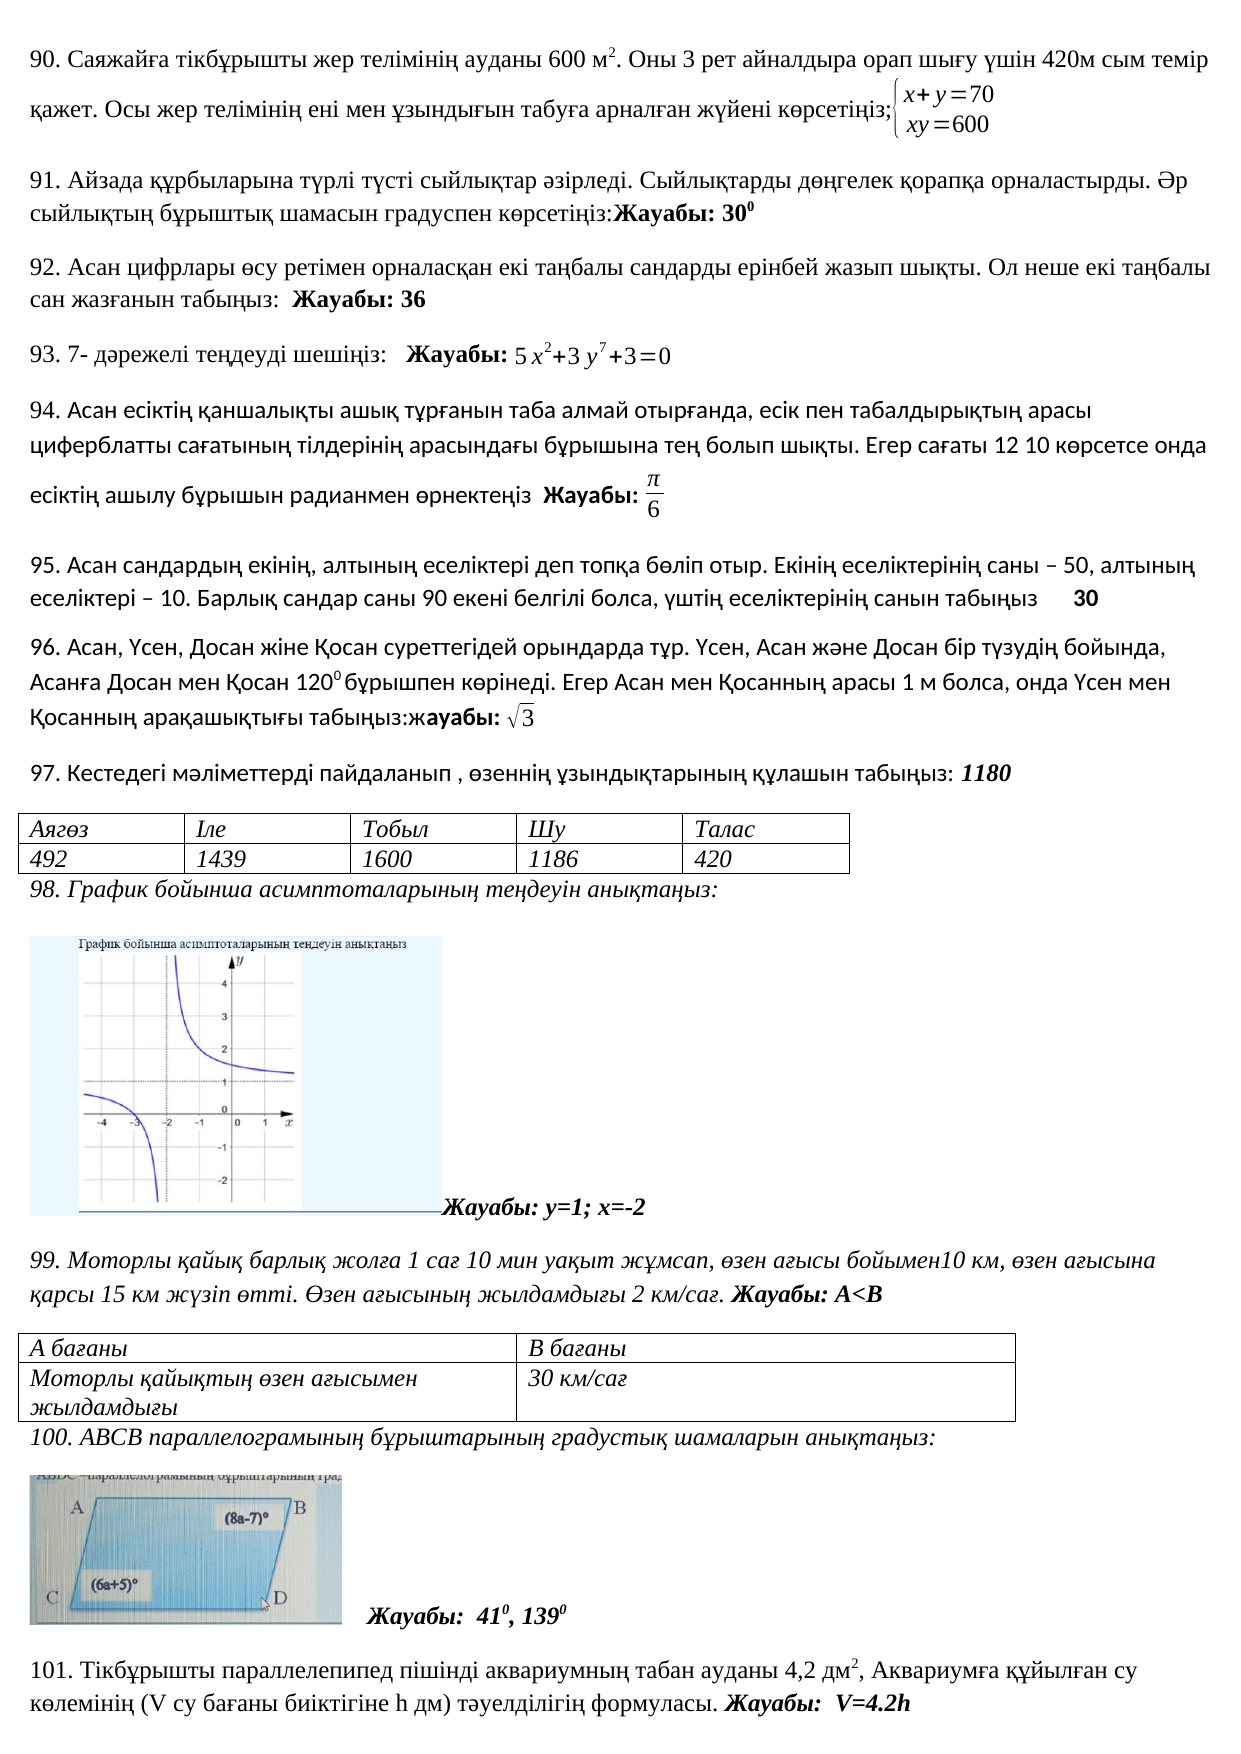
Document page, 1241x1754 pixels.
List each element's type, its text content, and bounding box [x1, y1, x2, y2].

text 95. Асан сандардың екінің, алтының еселіктері деп топқа бөліп отыр. Екінің еселіктерінің саны – 50, алтының еселіктері – 10. Барлық сандар саны 90 екені белгілі болса, үштің еселіктерінің санын табыңыз 30 [29, 549, 1226, 612]
text 99. Моторлы қайық барлық жолға 1 сағ 10 мин уақыт жұмсап, өзен ағысы бойымен10 км, өзен ағысына қарсы 15 км жүзіп өтті. Өзен ағысының жылдамдығы 2 км/сағ. Жауабы: A<B [29, 1246, 1226, 1307]
picture [29, 1475, 343, 1625]
table_header Талас [683, 814, 849, 843]
table_cell 492 [19, 844, 184, 873]
table_header Тобыл [351, 814, 516, 843]
text 101. Тікбұрышты параллелепипед пішінді аквариумның табан ауданы 4,2 дм2, Аквариумға құйылған су көлемінің (V су бағаны биіктігіне h дм) тәуелділігің формуласы. Жауабы: V=4.2h [29, 1655, 1226, 1716]
table_header Іле [185, 814, 350, 843]
picture [29, 927, 443, 1216]
text 90. Саяжайға тікбұрышты жер телімінің ауданы 600 м2. Оны 3 рет айналдыра орап шығу үшін 420м сым темір қажет. Осы жер телімінің ені мен ұзындығын табуға арналған жүйені көрсетіңіз; [29, 44, 1226, 139]
table_cell 1186 [517, 844, 682, 873]
table_header Аягөз [19, 814, 184, 843]
table_header Шу [517, 814, 682, 843]
text 98. График бойынша асимптоталарының теңдеуін анықтаңыз: [29, 874, 1226, 902]
table_cell 1439 [185, 844, 350, 873]
text 91. Айзада құрбыларына түрлі түсті сыйлықтар әзірледі. Сыйлықтарды дөңгелек қорапқа орналастырды. Әр сыйлықтың бұрыштық шамасын градуспен көрсетіңіз:Жауабы: 300 [29, 165, 1226, 226]
table_header А бағаны [19, 1334, 516, 1362]
table_cell 1600 [351, 844, 516, 873]
table_cell 30 км/сағ [517, 1363, 1015, 1421]
text 93. 7- дәрежелі теңдеуді шешіңіз: Жауабы: [29, 338, 1226, 369]
table_cell Моторлы қайықтың өзен ағысымен жылдамдығы [19, 1363, 516, 1421]
text 100. ABCВ параллелограмының бұрыштарының градустық шамаларын анықтаңыз: [29, 1422, 1226, 1451]
table_header В бағаны [517, 1334, 1015, 1362]
text 94. Асан есіктің қаншалықты ашық тұрғанын таба алмай отырғанда, есік пен табалдырықтың арасы циферблатты сағатының тілдерінің арасындағы бұрышына тең болып шықты. Егер сағаты 12 10 көрсетсе онда есіктің ашылу бұрышын радианмен өрнектеңіз Жауабы: [29, 395, 1226, 524]
text 92. Асан цифрлары өсу ретімен орналасқан екі таңбалы сандарды ерінбей жазып шықты. Ол неше екі таңбалы сан жазғанын табыңыз: Жауабы: 36 [29, 252, 1226, 313]
text 96. Асан, Үсен, Досан жіне Қосан суреттегідей орындарда тұр. Үсен, Асан және Досан бір түзудің бойында, Асанға Досан мен Қосан 1200 бұрышпен көрінеді. Егер Асан мен Қосанның арасы 1 м болса, онда Үсен мен Қосанның арақашықтығы табыңыз:жауабы: [29, 631, 1226, 732]
text 97. Кестедегі мәліметтерді пайдаланып , өзеннің ұзындықтарының құлашын табыңыз: 1180 [29, 757, 1226, 788]
table_cell 420 [683, 844, 849, 873]
